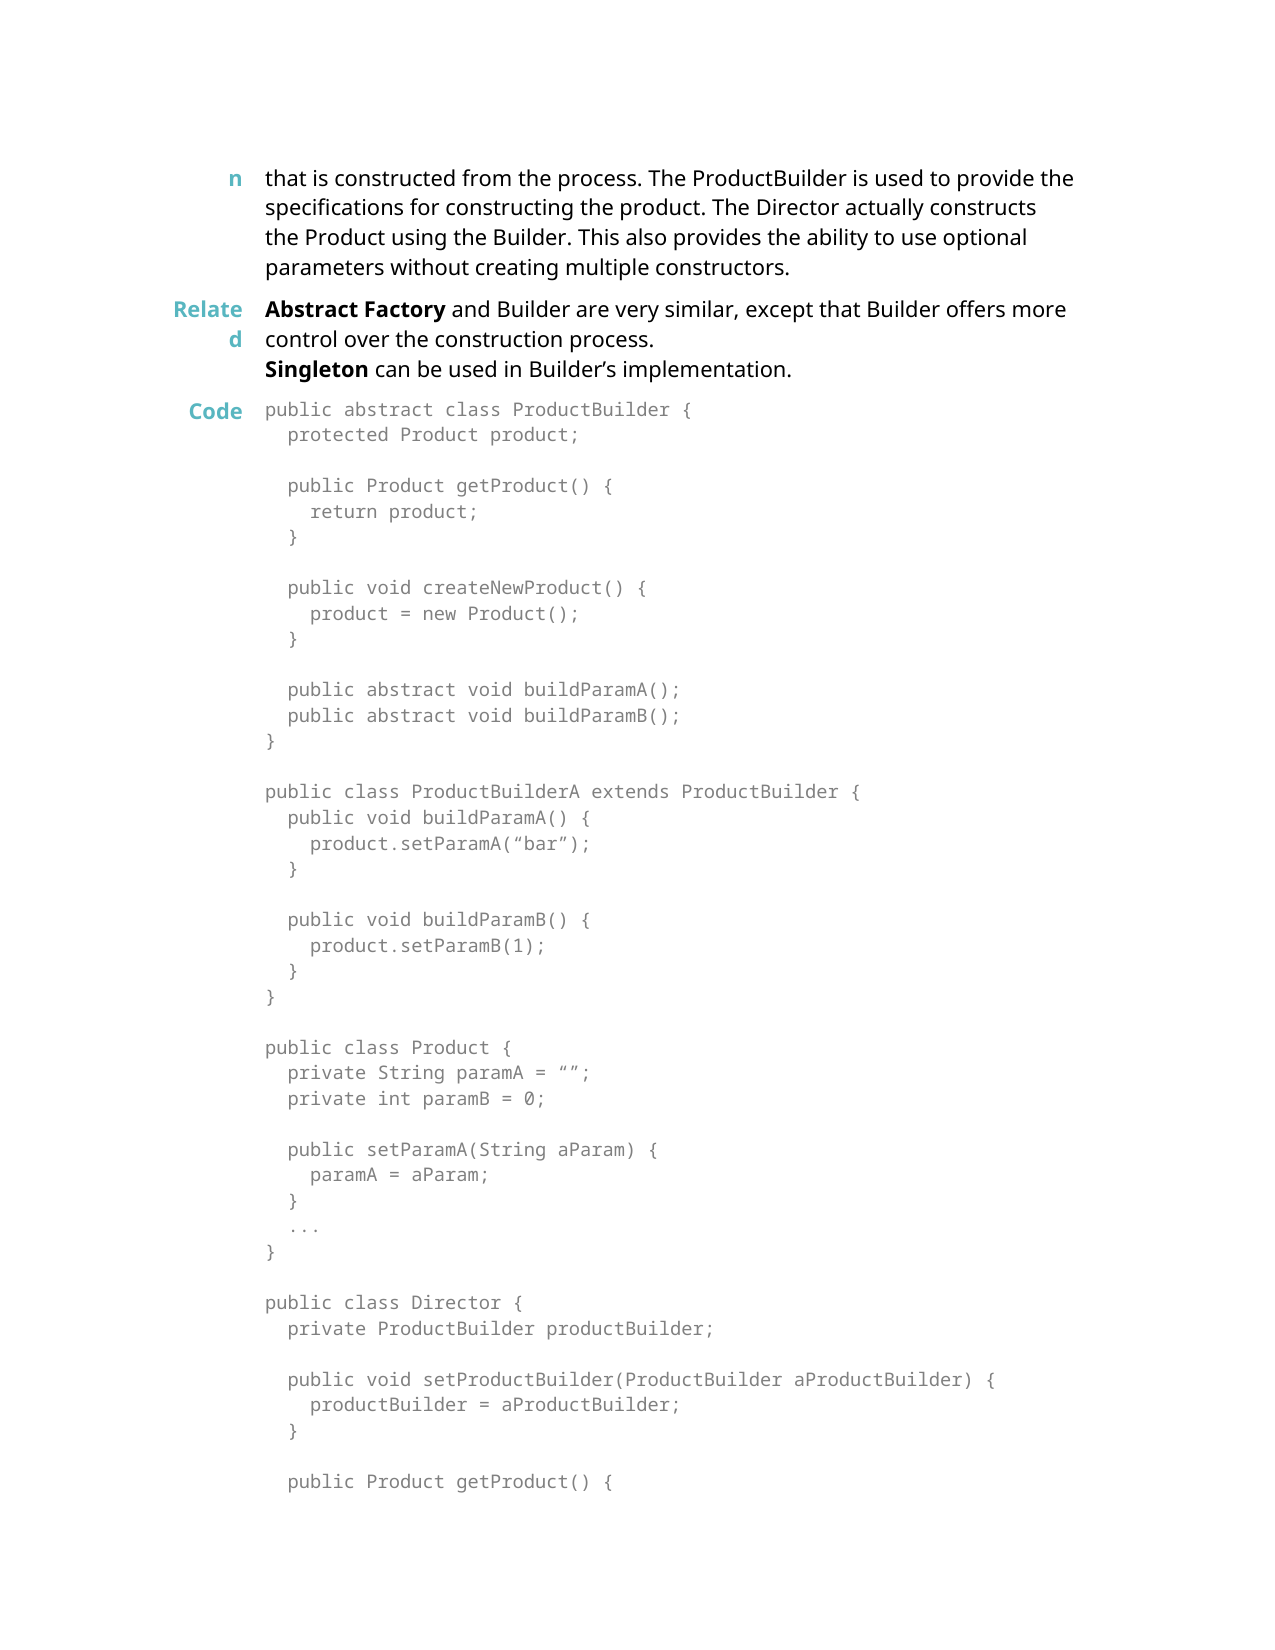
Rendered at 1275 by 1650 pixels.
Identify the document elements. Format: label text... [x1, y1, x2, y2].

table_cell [254, 396, 1080, 1493]
table_cell Solution [150, 163, 254, 282]
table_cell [254, 163, 1080, 282]
table_cell Code [150, 396, 254, 1493]
table_cell Related [150, 294, 254, 383]
table_cell Abstract Factory and Builder are very similar, except that Builder offers more control over the construction process. Singleton can be used in Builder’s implementation. [254, 294, 1080, 383]
